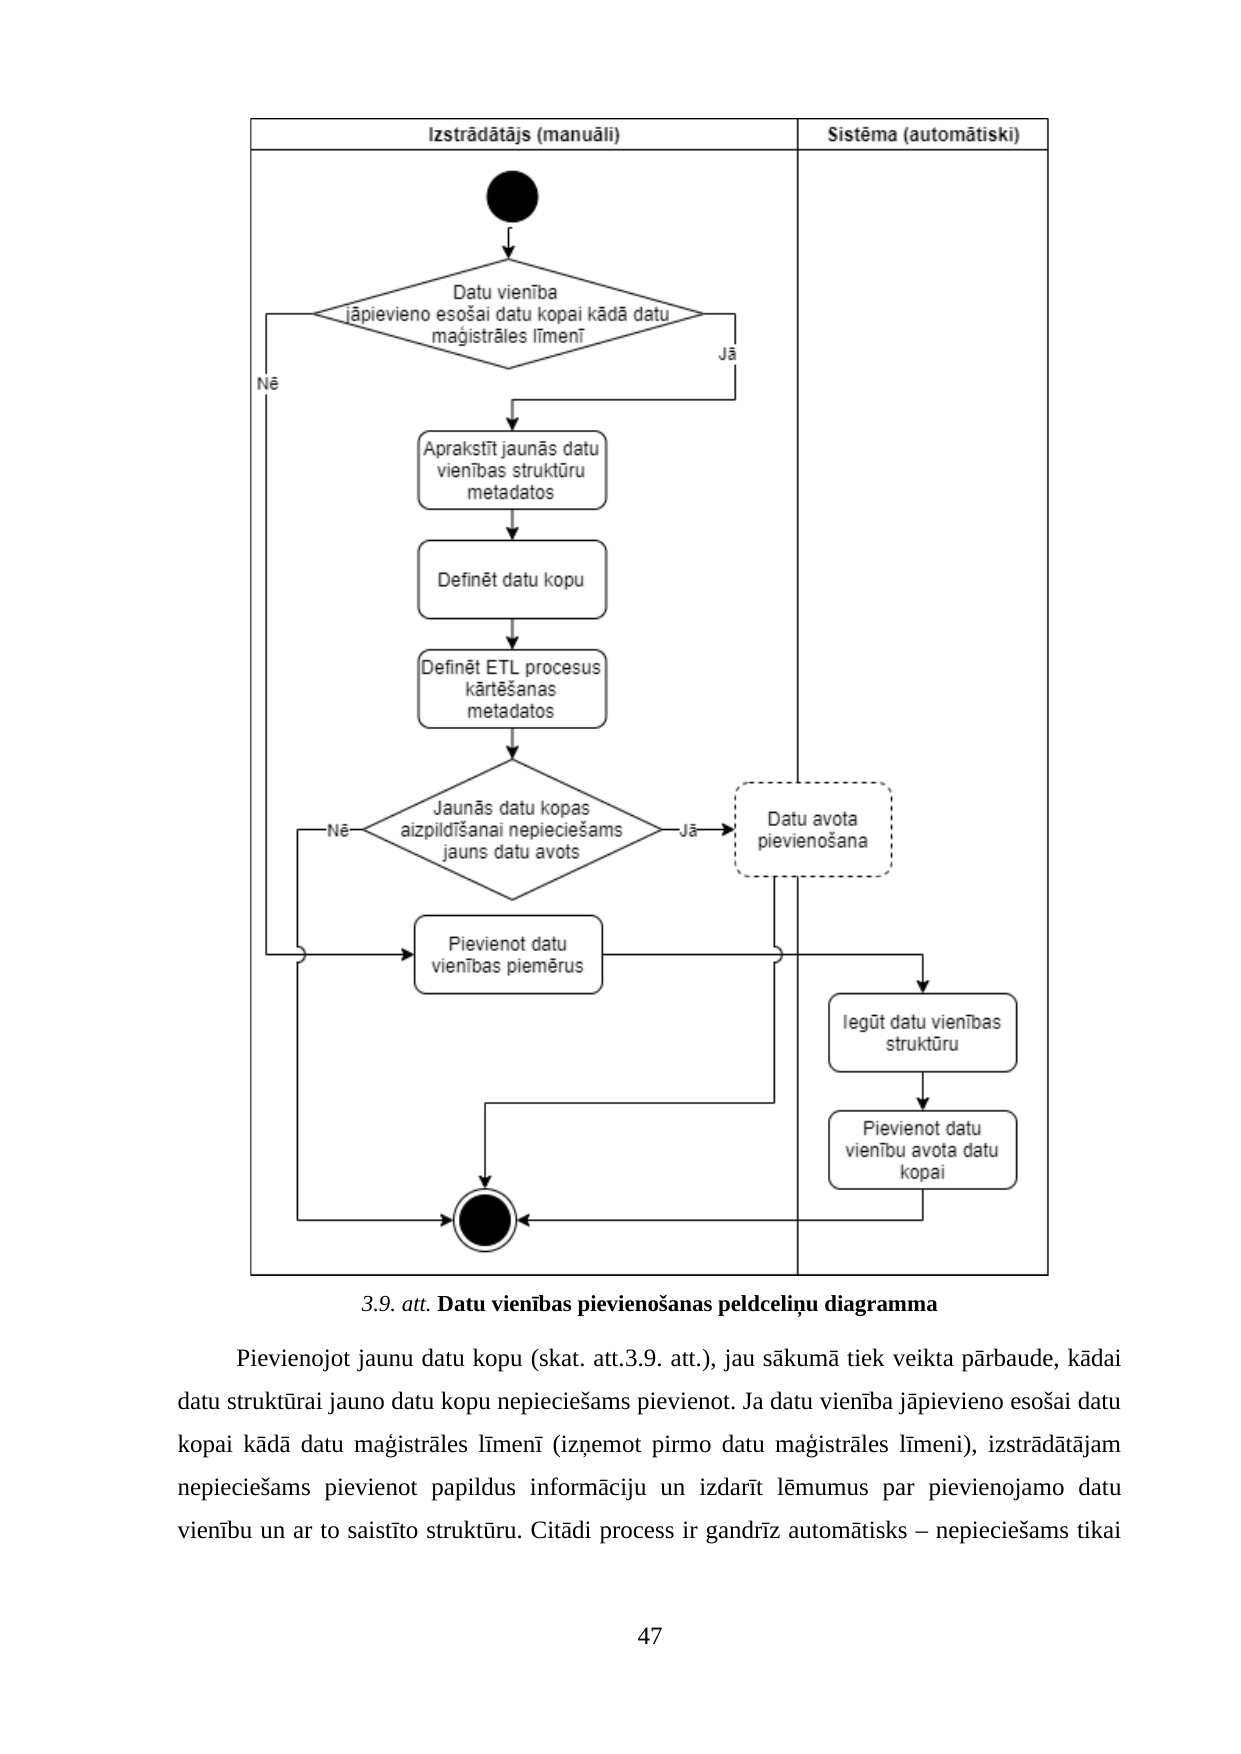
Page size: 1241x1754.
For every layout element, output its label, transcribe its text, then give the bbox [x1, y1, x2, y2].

picture [250, 118, 1049, 1276]
text 3.9. att. Datu vienības pievienošanas peldceliņu diagramma [177, 1290, 1122, 1317]
